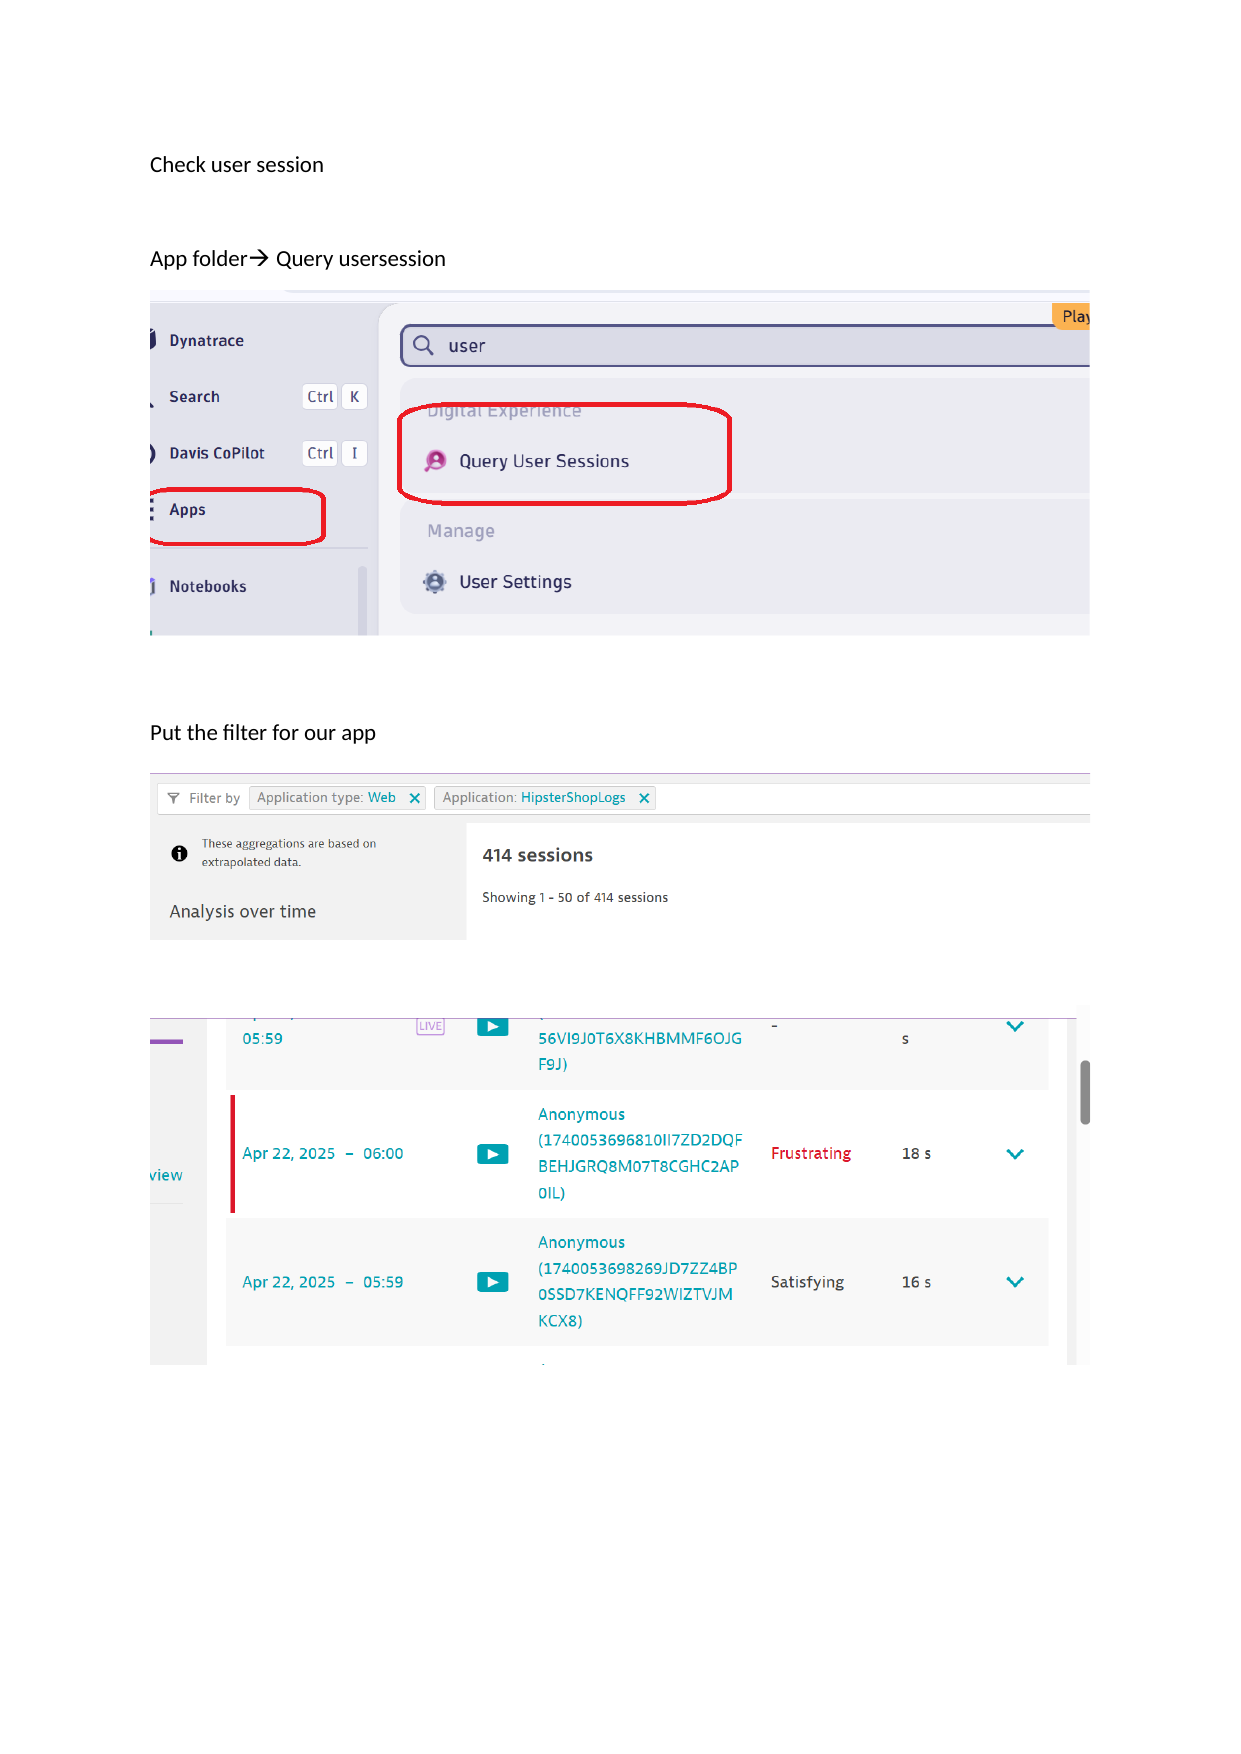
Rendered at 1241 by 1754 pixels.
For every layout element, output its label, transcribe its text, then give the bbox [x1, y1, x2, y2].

text Check user session [150, 150, 1090, 178]
text Put the filter for our app [150, 718, 1090, 746]
text App folder Query usersession [150, 244, 1090, 272]
picture [150, 1005, 1091, 1365]
picture [150, 764, 1091, 940]
picture [150, 290, 1090, 652]
